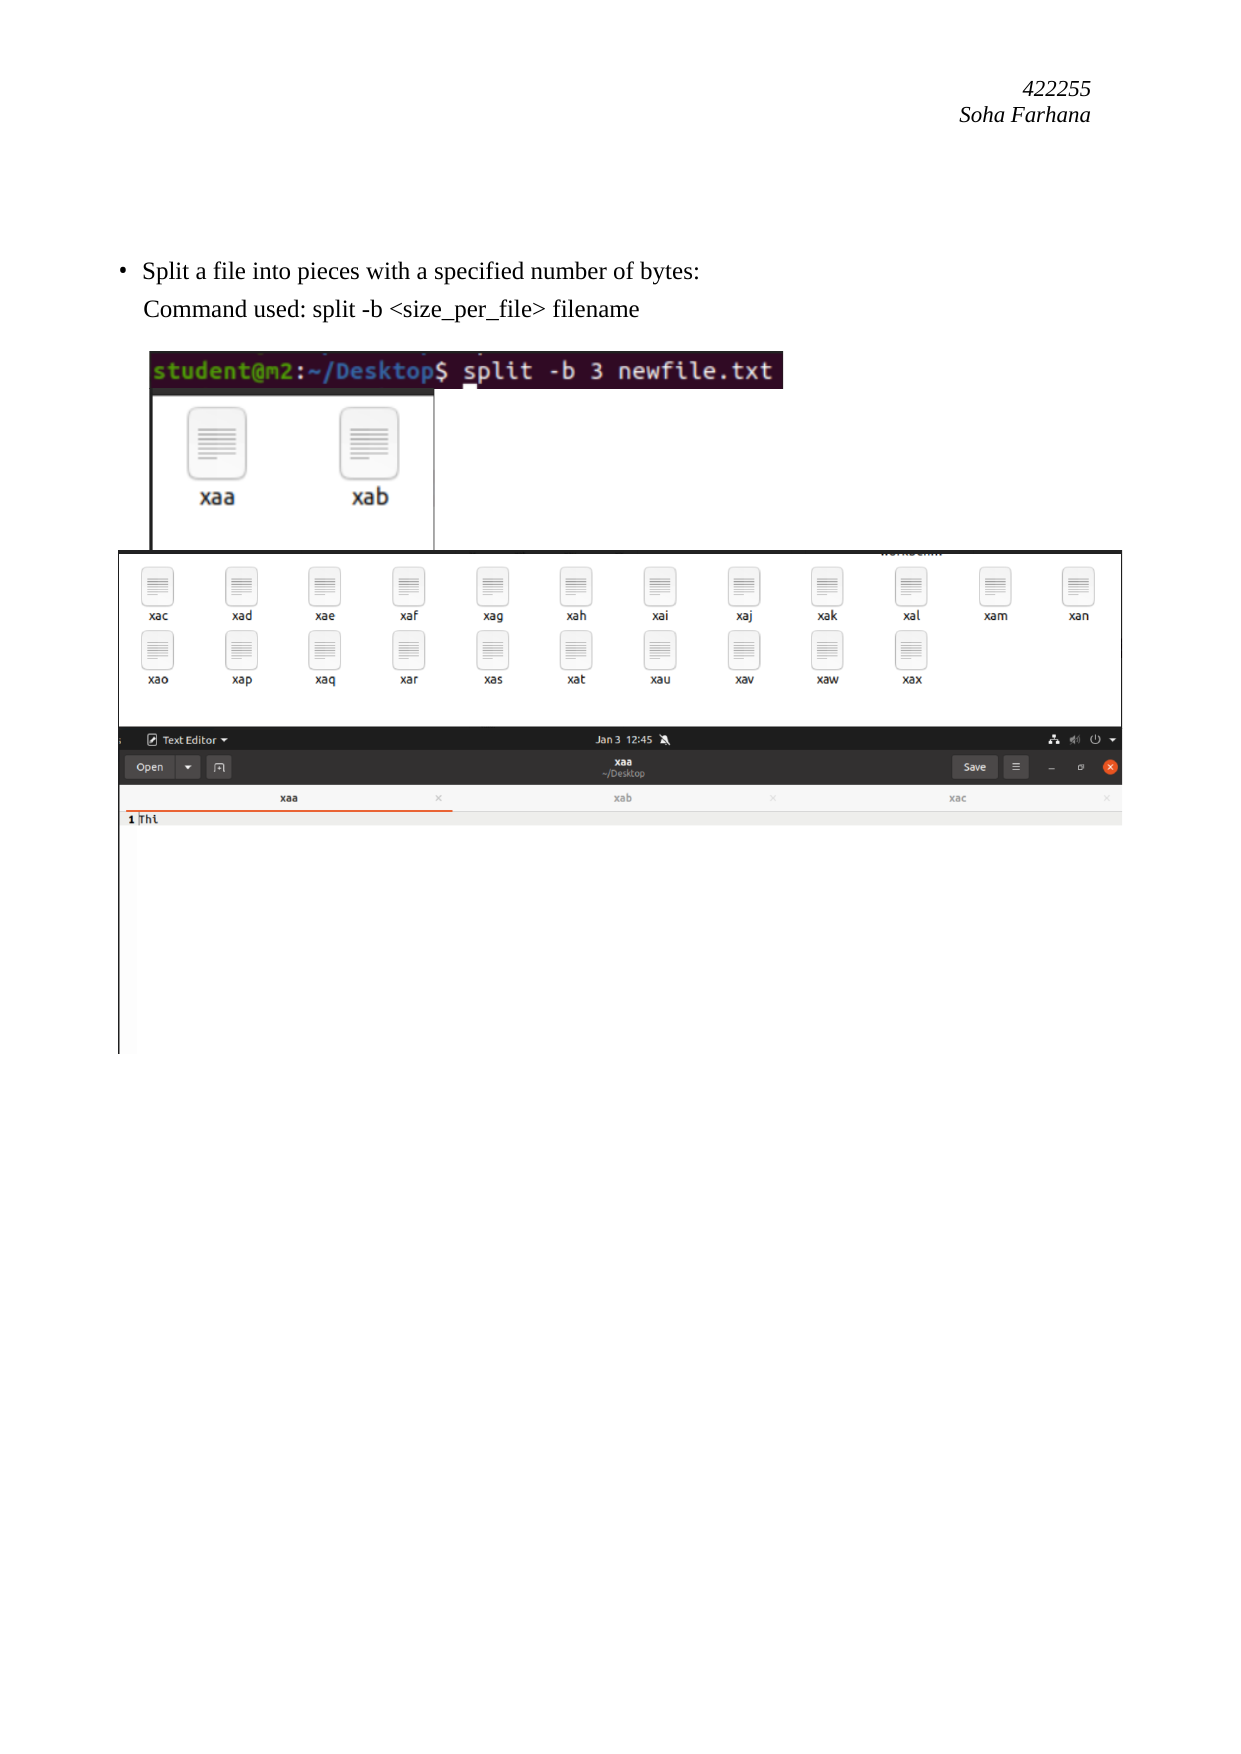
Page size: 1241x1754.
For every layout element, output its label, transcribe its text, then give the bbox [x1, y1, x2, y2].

text Command used: split -b <size_per_file> filename [118, 294, 1122, 323]
list Split a file into pieces with a specified number of bytes: [118, 243, 1122, 294]
picture [118, 351, 1123, 1054]
